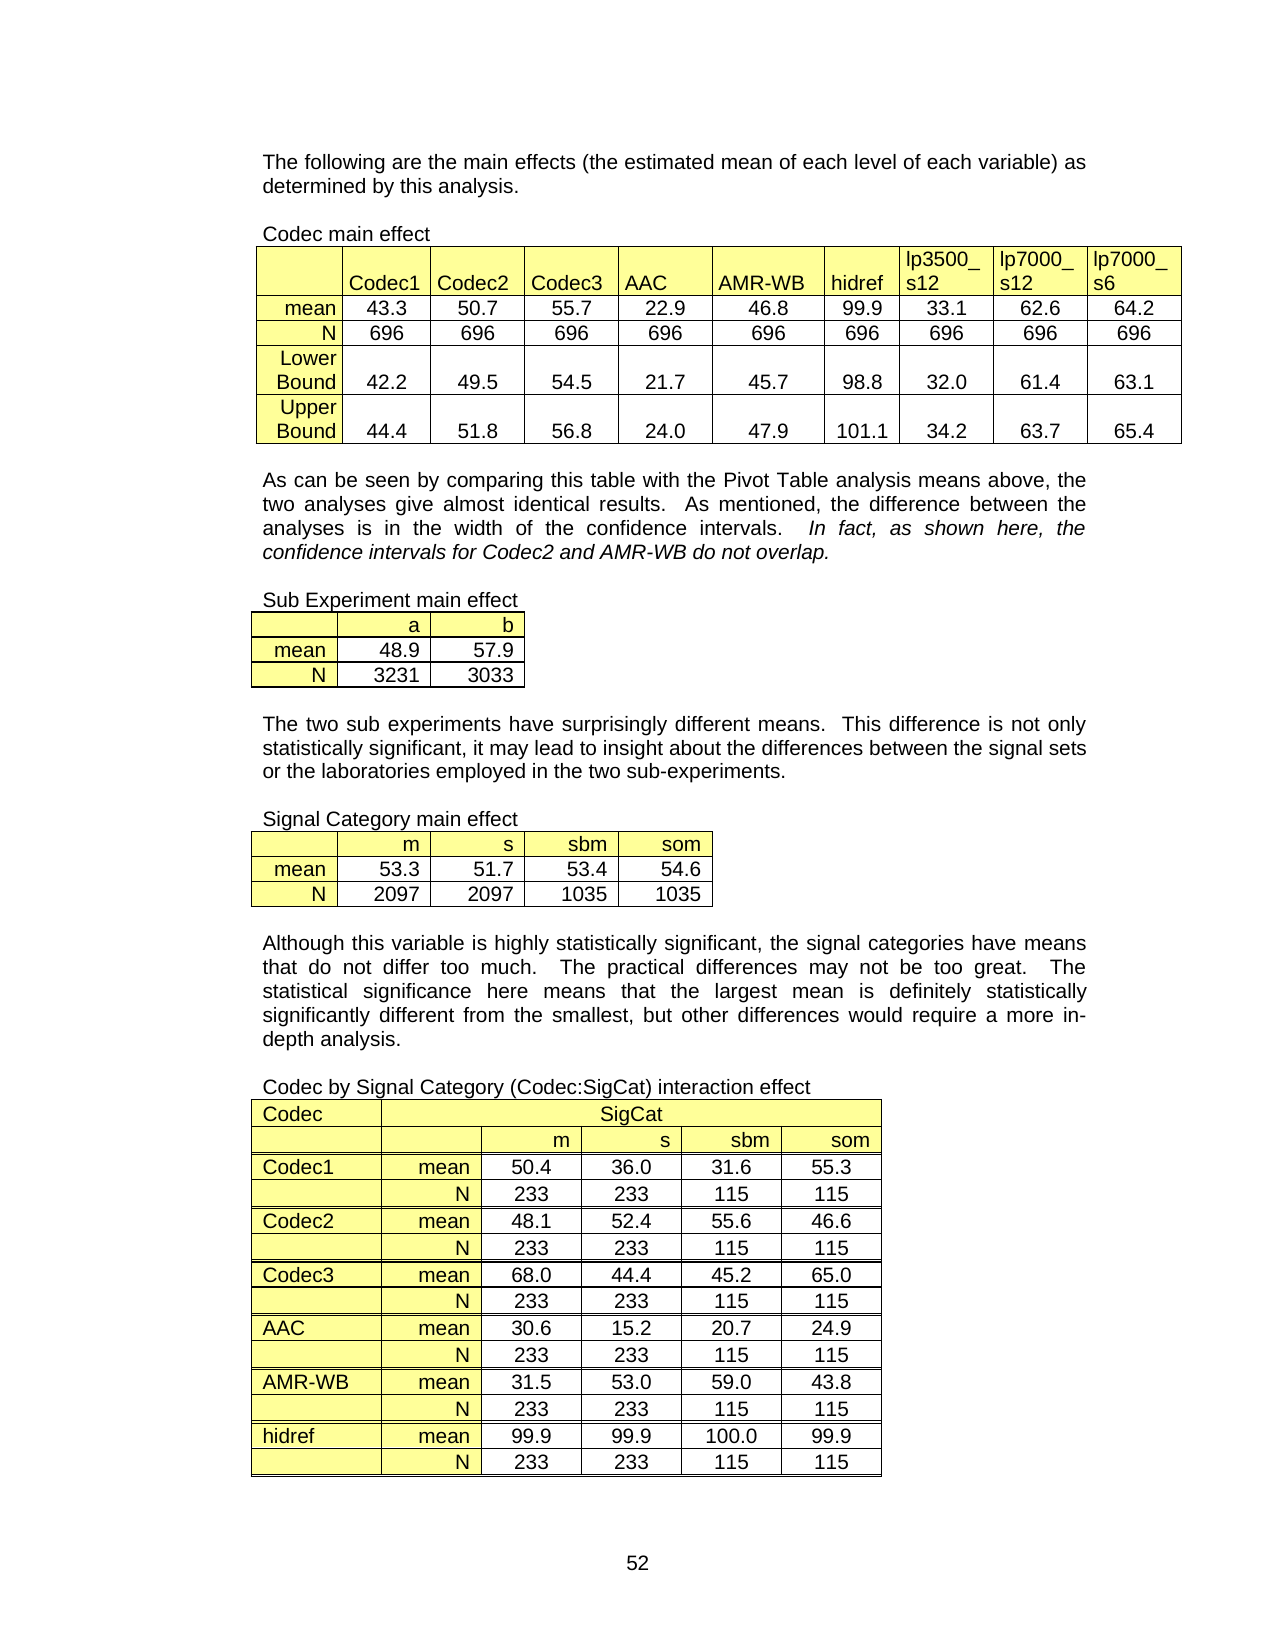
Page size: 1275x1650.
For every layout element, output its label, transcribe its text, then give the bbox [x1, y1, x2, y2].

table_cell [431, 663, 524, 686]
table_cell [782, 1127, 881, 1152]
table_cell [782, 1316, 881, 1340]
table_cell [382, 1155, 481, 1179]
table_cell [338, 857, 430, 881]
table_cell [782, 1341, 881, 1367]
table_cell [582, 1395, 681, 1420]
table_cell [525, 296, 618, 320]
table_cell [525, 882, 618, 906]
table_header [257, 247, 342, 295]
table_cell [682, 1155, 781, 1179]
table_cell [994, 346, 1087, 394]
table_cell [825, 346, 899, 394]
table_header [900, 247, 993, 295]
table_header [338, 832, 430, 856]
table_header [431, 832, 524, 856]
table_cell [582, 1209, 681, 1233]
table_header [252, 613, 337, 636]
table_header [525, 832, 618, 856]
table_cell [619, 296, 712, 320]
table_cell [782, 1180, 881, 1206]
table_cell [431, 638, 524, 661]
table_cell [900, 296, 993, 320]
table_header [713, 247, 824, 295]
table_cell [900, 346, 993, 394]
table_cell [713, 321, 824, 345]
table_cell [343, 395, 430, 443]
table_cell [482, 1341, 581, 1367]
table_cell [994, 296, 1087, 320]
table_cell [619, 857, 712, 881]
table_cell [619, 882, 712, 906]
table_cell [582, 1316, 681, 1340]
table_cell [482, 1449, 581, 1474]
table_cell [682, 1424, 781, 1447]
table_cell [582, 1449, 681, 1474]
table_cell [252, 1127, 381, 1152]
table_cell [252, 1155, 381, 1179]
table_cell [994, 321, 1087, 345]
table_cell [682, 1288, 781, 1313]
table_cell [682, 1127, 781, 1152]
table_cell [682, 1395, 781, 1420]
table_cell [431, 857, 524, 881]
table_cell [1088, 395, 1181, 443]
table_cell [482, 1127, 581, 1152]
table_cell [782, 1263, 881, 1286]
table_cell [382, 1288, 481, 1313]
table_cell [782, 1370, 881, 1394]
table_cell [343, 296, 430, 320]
text Codec by Signal Category (Codec:SigCat) interaction effect [262, 1075, 1088, 1099]
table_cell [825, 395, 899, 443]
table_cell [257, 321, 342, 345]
text The following are the main effects (the estimated mean of each level of each variable) as determined by this analysis. [262, 150, 1088, 198]
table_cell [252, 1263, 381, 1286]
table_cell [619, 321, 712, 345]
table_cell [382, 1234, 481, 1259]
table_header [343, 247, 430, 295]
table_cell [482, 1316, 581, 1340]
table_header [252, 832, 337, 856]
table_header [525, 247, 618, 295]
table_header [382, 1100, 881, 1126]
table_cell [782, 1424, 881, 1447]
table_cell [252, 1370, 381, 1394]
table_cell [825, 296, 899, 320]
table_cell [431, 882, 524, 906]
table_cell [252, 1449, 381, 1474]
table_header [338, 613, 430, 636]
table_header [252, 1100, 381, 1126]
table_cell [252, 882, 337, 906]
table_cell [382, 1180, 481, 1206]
text Signal Category main effect [262, 807, 1088, 831]
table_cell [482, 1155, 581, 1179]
text Although this variable is highly statistically significant, the signal categories have means that do not differ too much. The practical differences may not be too great. The statistical significance here means that the largest mean is definitely statistically significantly different from the smallest, but other differences would require a more in-depth analysis. [262, 931, 1088, 1051]
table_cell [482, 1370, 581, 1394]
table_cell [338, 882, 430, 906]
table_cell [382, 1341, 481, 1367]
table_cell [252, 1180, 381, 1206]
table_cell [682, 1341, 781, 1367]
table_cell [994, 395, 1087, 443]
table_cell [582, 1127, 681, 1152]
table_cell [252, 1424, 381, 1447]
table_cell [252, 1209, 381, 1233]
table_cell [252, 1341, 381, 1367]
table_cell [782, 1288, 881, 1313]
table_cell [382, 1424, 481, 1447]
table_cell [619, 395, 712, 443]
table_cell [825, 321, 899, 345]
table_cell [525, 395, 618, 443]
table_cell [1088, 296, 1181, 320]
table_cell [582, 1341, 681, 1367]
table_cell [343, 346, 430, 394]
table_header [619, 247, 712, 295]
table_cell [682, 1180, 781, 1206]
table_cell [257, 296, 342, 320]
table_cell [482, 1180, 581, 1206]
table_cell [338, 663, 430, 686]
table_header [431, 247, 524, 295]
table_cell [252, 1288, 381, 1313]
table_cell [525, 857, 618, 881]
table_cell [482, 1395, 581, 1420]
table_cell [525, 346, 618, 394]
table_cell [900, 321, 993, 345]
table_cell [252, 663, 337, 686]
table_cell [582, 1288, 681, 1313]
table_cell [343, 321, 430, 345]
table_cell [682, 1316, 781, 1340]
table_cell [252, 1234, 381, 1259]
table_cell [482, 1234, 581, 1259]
text The two sub experiments have surprisingly different means. This difference is not only statistically significant, it may lead to insight about the differences between the signal sets or the laboratories employed in the two sub-experiments. [262, 711, 1088, 783]
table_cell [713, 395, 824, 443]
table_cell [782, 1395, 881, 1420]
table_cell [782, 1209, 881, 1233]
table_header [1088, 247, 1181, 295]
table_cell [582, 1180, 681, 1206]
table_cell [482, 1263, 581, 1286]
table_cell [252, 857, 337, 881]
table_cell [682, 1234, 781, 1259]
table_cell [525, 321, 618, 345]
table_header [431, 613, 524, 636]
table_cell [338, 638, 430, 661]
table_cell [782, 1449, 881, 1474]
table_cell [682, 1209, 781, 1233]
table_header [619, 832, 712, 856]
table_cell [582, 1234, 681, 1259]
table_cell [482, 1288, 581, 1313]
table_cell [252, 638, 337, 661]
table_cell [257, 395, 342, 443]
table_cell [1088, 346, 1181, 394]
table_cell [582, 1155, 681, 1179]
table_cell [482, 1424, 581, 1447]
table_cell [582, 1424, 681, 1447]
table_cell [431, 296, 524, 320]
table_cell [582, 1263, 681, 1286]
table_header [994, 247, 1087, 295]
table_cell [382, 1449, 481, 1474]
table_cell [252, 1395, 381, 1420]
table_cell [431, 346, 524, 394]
text Codec main effect [262, 222, 1088, 246]
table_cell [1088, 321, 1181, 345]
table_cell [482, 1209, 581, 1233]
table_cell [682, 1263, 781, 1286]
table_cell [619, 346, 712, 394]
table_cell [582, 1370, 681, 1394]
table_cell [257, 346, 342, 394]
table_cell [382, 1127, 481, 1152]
text Sub Experiment main effect [262, 587, 1088, 611]
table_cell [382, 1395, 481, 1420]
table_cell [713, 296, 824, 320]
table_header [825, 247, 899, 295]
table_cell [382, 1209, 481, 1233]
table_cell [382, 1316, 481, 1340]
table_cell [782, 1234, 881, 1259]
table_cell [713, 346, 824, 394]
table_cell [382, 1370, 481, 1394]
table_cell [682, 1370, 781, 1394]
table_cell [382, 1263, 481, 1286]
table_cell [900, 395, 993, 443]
text As can be seen by comparing this table with the Pivot Table analysis means above, the two analyses give almost identical results. As mentioned, the difference between the analyses is in the width of the confidence intervals. In fact, as shown here, the confidence intervals for Codec2 and AMR-WB do not overlap. [262, 468, 1088, 563]
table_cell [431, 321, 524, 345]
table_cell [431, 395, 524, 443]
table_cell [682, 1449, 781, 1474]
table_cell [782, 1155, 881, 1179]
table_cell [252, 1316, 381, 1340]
